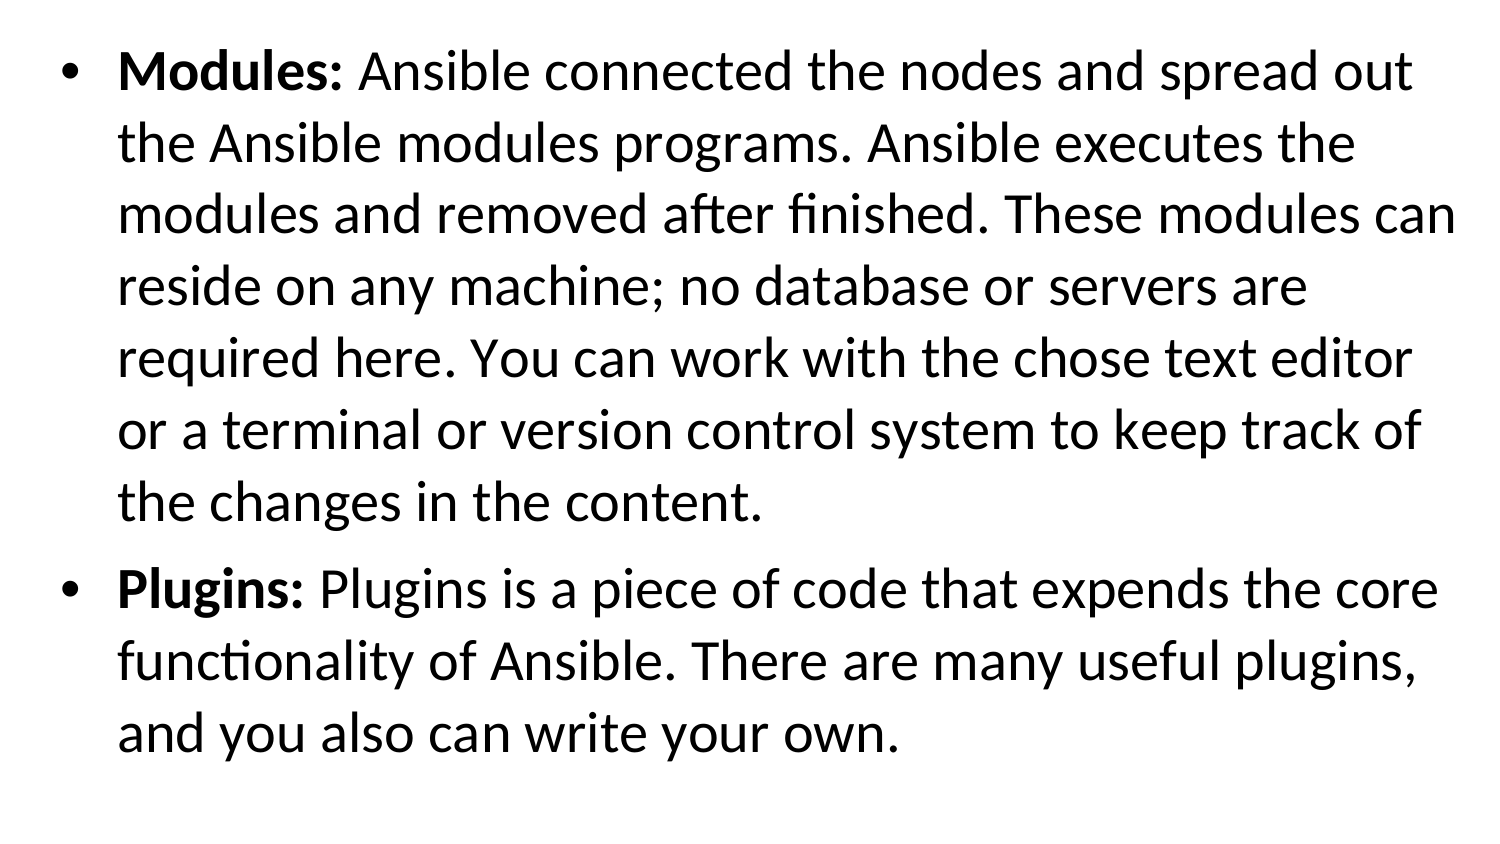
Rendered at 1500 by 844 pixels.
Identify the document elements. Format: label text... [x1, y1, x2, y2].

list Plugins: Plugins is a piece of code that expends the core functionality of Ansible. There are many useful plugins, and you also can write your own. [61, 552, 1458, 767]
list Modules: Ansible connected the nodes and spread out the Ansible modules programs. Ansible executes the modules and removed after finished. These modules can reside on any machine; no database or servers are required here. You can work with the chose text editor or a terminal or version control system to keep track of the changes in the content. [61, 33, 1458, 536]
